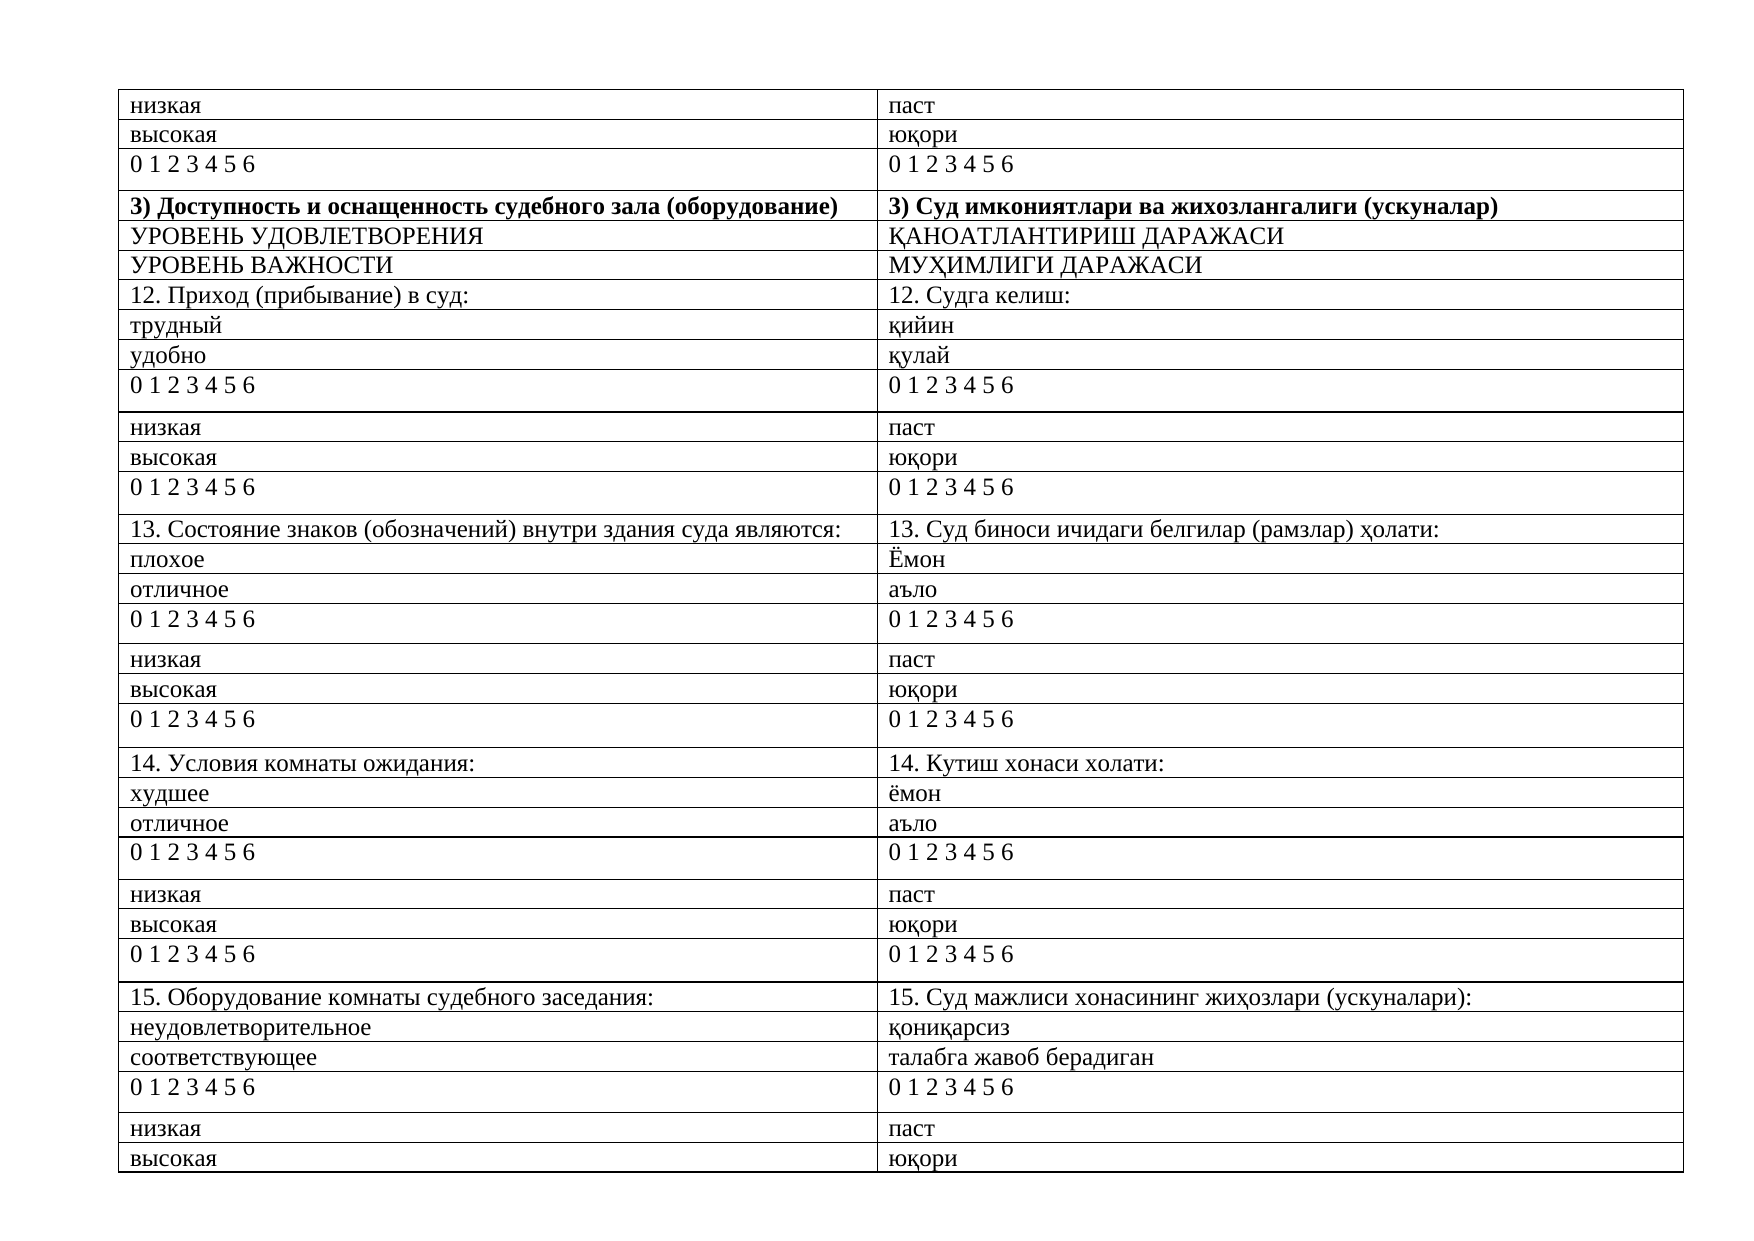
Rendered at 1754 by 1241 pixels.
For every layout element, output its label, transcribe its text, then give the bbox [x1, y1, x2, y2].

table_cell удобно [119, 340, 877, 369]
table_cell 0 1 2 3 4 5 6 [878, 838, 1683, 878]
table_cell юқори [878, 674, 1683, 703]
table_cell паст [878, 880, 1683, 908]
table_cell паст [878, 644, 1683, 673]
table_cell Ёмон [878, 544, 1683, 573]
table_cell высокая [119, 674, 877, 703]
table_cell аъло [878, 808, 1683, 836]
table_cell 0 1 2 3 4 5 6 [119, 704, 877, 747]
table_cell неудовлетворительное [119, 1012, 877, 1041]
table_cell плохое [119, 544, 877, 573]
table_cell 0 1 2 3 4 5 6 [119, 939, 877, 981]
table_cell юқори [878, 909, 1683, 938]
table_cell соответствующее [119, 1042, 877, 1071]
table_cell аъло [878, 574, 1683, 603]
table_cell отличное [119, 808, 877, 836]
table_cell 0 1 2 3 4 5 6 [119, 604, 877, 643]
table_cell низкая [119, 90, 877, 118]
table_cell 0 1 2 3 4 5 6 [119, 149, 877, 190]
table_cell низкая [119, 880, 877, 908]
table_cell юқори [878, 120, 1683, 148]
table_cell 0 1 2 3 4 5 6 [119, 370, 877, 411]
table_cell низкая [119, 1113, 877, 1142]
table_cell низкая [119, 644, 877, 673]
table_cell 0 1 2 3 4 5 6 [878, 604, 1683, 643]
table_cell 0 1 2 3 4 5 6 [878, 704, 1683, 747]
table_cell УРОВЕНЬ ВАЖНОСТИ [119, 251, 877, 279]
table_cell юқори [878, 442, 1683, 471]
table_cell 0 1 2 3 4 5 6 [878, 472, 1683, 513]
table_cell 0 1 2 3 4 5 6 [119, 1072, 877, 1112]
table_cell 14. Условия комнаты ожидания: [119, 748, 877, 777]
table_cell 0 1 2 3 4 5 6 [878, 149, 1683, 190]
table_cell низкая [119, 413, 877, 441]
table_cell қониқарсиз [878, 1012, 1683, 1041]
table_cell 0 1 2 3 4 5 6 [878, 939, 1683, 981]
table_cell 0 1 2 3 4 5 6 [119, 838, 877, 878]
table_cell 12. Судга келиш: [878, 280, 1683, 309]
table_cell паст [878, 1113, 1683, 1142]
table_cell 3) Доступность и оснащенность судебного зала (оборудование) [119, 191, 877, 220]
table_cell паст [878, 90, 1683, 118]
table_cell 3) Суд имкониятлари ва жихозлангалиги (ускуналар) [878, 191, 1683, 220]
table_cell отличное [119, 574, 877, 603]
table_cell талабга жавоб берадиган [878, 1042, 1683, 1071]
table_cell ёмон [878, 778, 1683, 807]
table_cell 13. Состояние знаков (обозначений) внутри здания суда являются: [119, 515, 877, 543]
table_cell трудный [119, 310, 877, 339]
table_cell МУҲИМЛИГИ ДАРАЖАСИ [878, 251, 1683, 279]
table_cell высокая [119, 442, 877, 471]
table_cell 0 1 2 3 4 5 6 [878, 1072, 1683, 1112]
table_cell 0 1 2 3 4 5 6 [119, 472, 877, 513]
table_cell 14. Кутиш хонаси холати: [878, 748, 1683, 777]
table_cell высокая [119, 909, 877, 938]
table_cell 13. Суд биноси ичидаги белгилар (рамзлар) ҳолати: [878, 515, 1683, 543]
table_cell қийин [878, 310, 1683, 339]
table_cell паст [878, 413, 1683, 441]
table_cell УРОВЕНЬ УДОВЛЕТВОРЕНИЯ [119, 221, 877, 249]
table_cell қулай [878, 340, 1683, 369]
table_cell 15. Суд мажлиси хонасининг жиҳозлари (ускуналари): [878, 983, 1683, 1011]
table_cell высокая [119, 120, 877, 148]
table_cell 12. Приход (прибывание) в суд: [119, 280, 877, 309]
table_cell худшее [119, 778, 877, 807]
table_cell 0 1 2 3 4 5 6 [878, 370, 1683, 411]
table_cell юқори [878, 1143, 1683, 1171]
table_cell ҚАНОАТЛАНТИРИШ ДАРАЖАСИ [878, 221, 1683, 249]
table_cell 15. Оборудование комнаты судебного заседания: [119, 983, 877, 1011]
table_cell высокая [119, 1143, 877, 1171]
